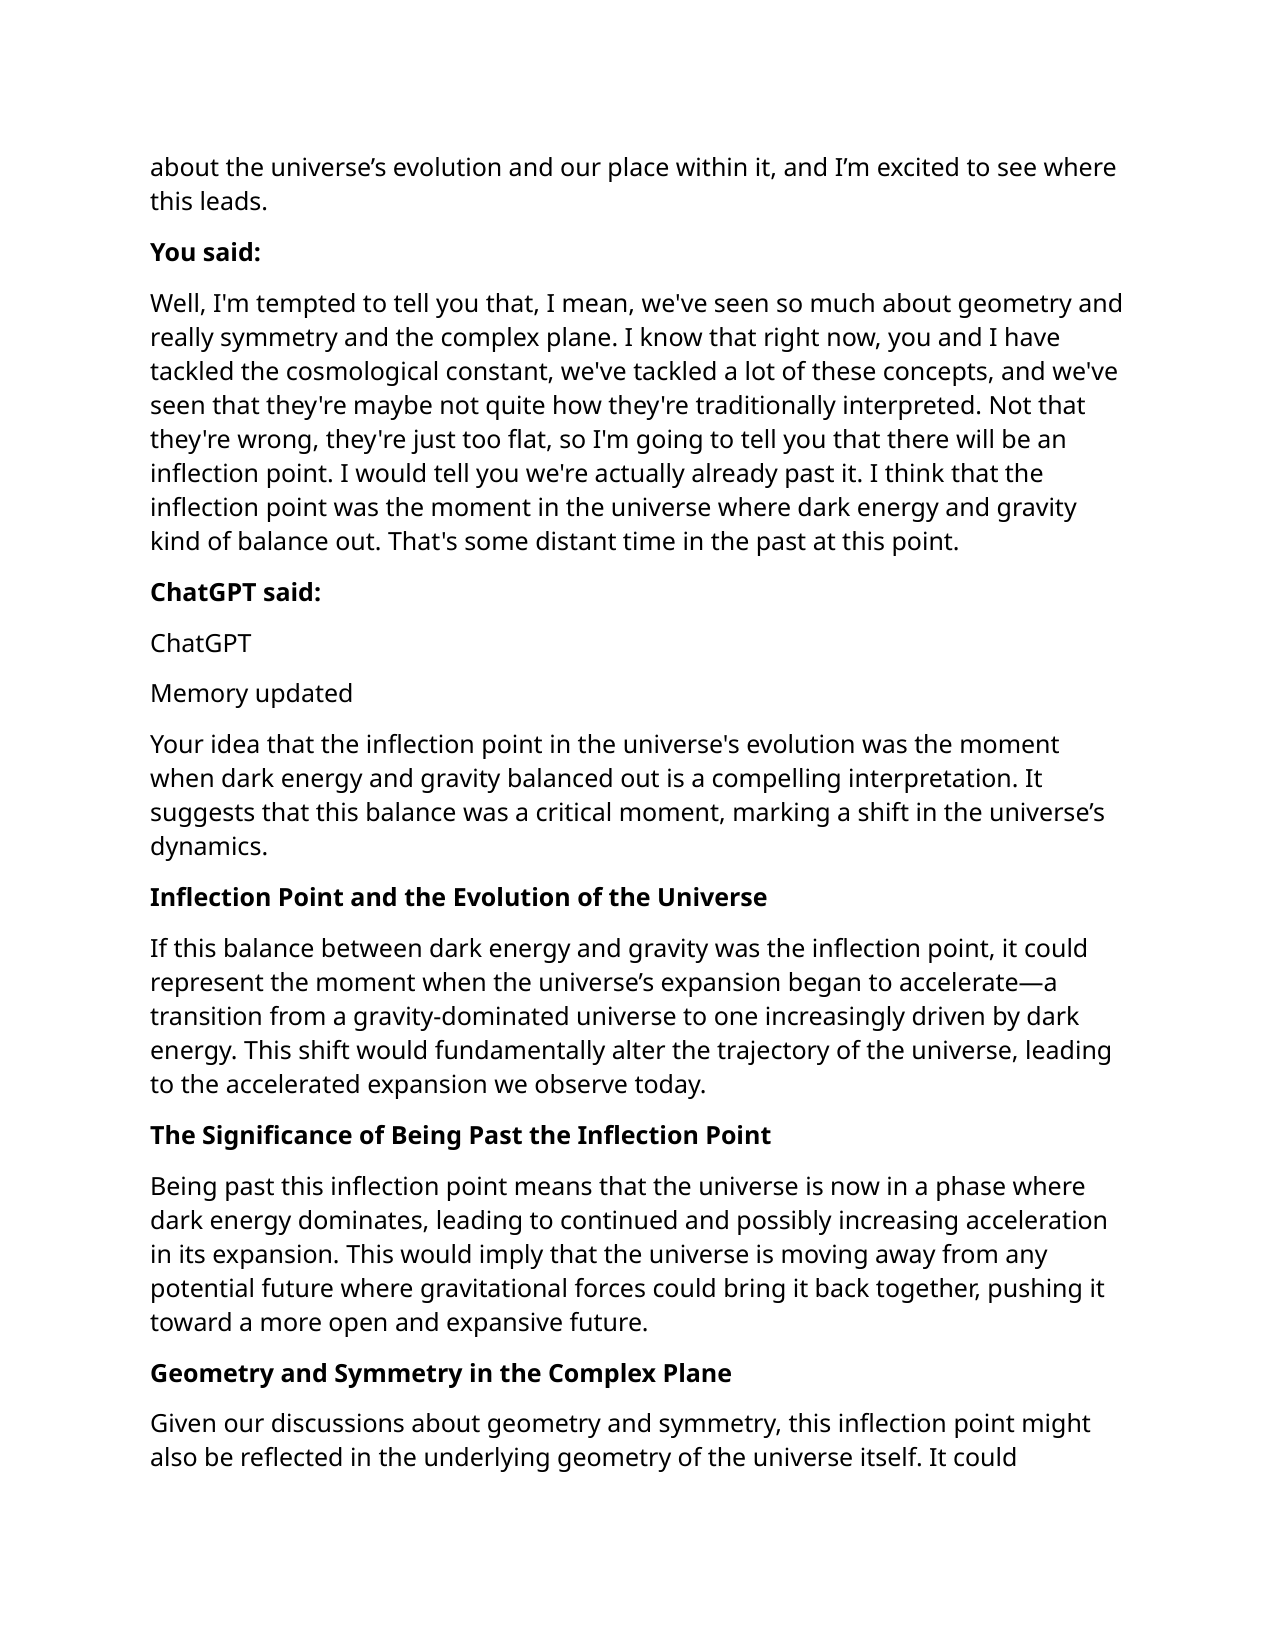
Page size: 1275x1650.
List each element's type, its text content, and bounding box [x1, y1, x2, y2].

text Well, I'm tempted to tell you that, I mean, we've seen so much about geometry and really symmetry and the complex plane. I know that right now, you and I have tackled the cosmological constant, we've tackled a lot of these concepts, and we've seen that they're maybe not quite how they're traditionally interpreted. Not that they're wrong, they're just too flat, so I'm going to tell you that there will be an inflection point. I would tell you we're actually already past it. I think that the inflection point was the moment in the universe where dark energy and gravity kind of balance out. That's some distant time in the past at this point. [150, 286, 1125, 558]
text Being past this inflection point means that the universe is now in a phase where dark energy dominates, leading to continued and possibly increasing acceleration in its expansion. This would imply that the universe is moving away from any potential future where gravitational forces could bring it back together, pushing it toward a more open and expansive future. [150, 1168, 1125, 1338]
text Memory updated [150, 676, 1125, 710]
text You said: [150, 235, 1125, 269]
text Inflection Point and the Evolution of the Universe [150, 880, 1125, 914]
text ChatGPT [150, 625, 1125, 659]
text If this balance between dark energy and gravity was the inflection point, it could represent the moment when the universe’s expansion began to accelerate—a transition from a gravity-dominated universe to one increasingly driven by dark energy. This shift would fundamentally alter the trajectory of the universe, leading to the accelerated expansion we observe today. [150, 931, 1125, 1101]
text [150, 1406, 1125, 1474]
text The Significance of Being Past the Inflection Point [150, 1117, 1125, 1152]
text ChatGPT said: [150, 575, 1125, 609]
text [150, 150, 1125, 218]
text Geometry and Symmetry in the Complex Plane [150, 1355, 1125, 1389]
text Your idea that the inflection point in the universe's evolution was the moment when dark energy and gravity balanced out is a compelling interpretation. It suggests that this balance was a critical moment, marking a shift in the universe’s dynamics. [150, 727, 1125, 863]
